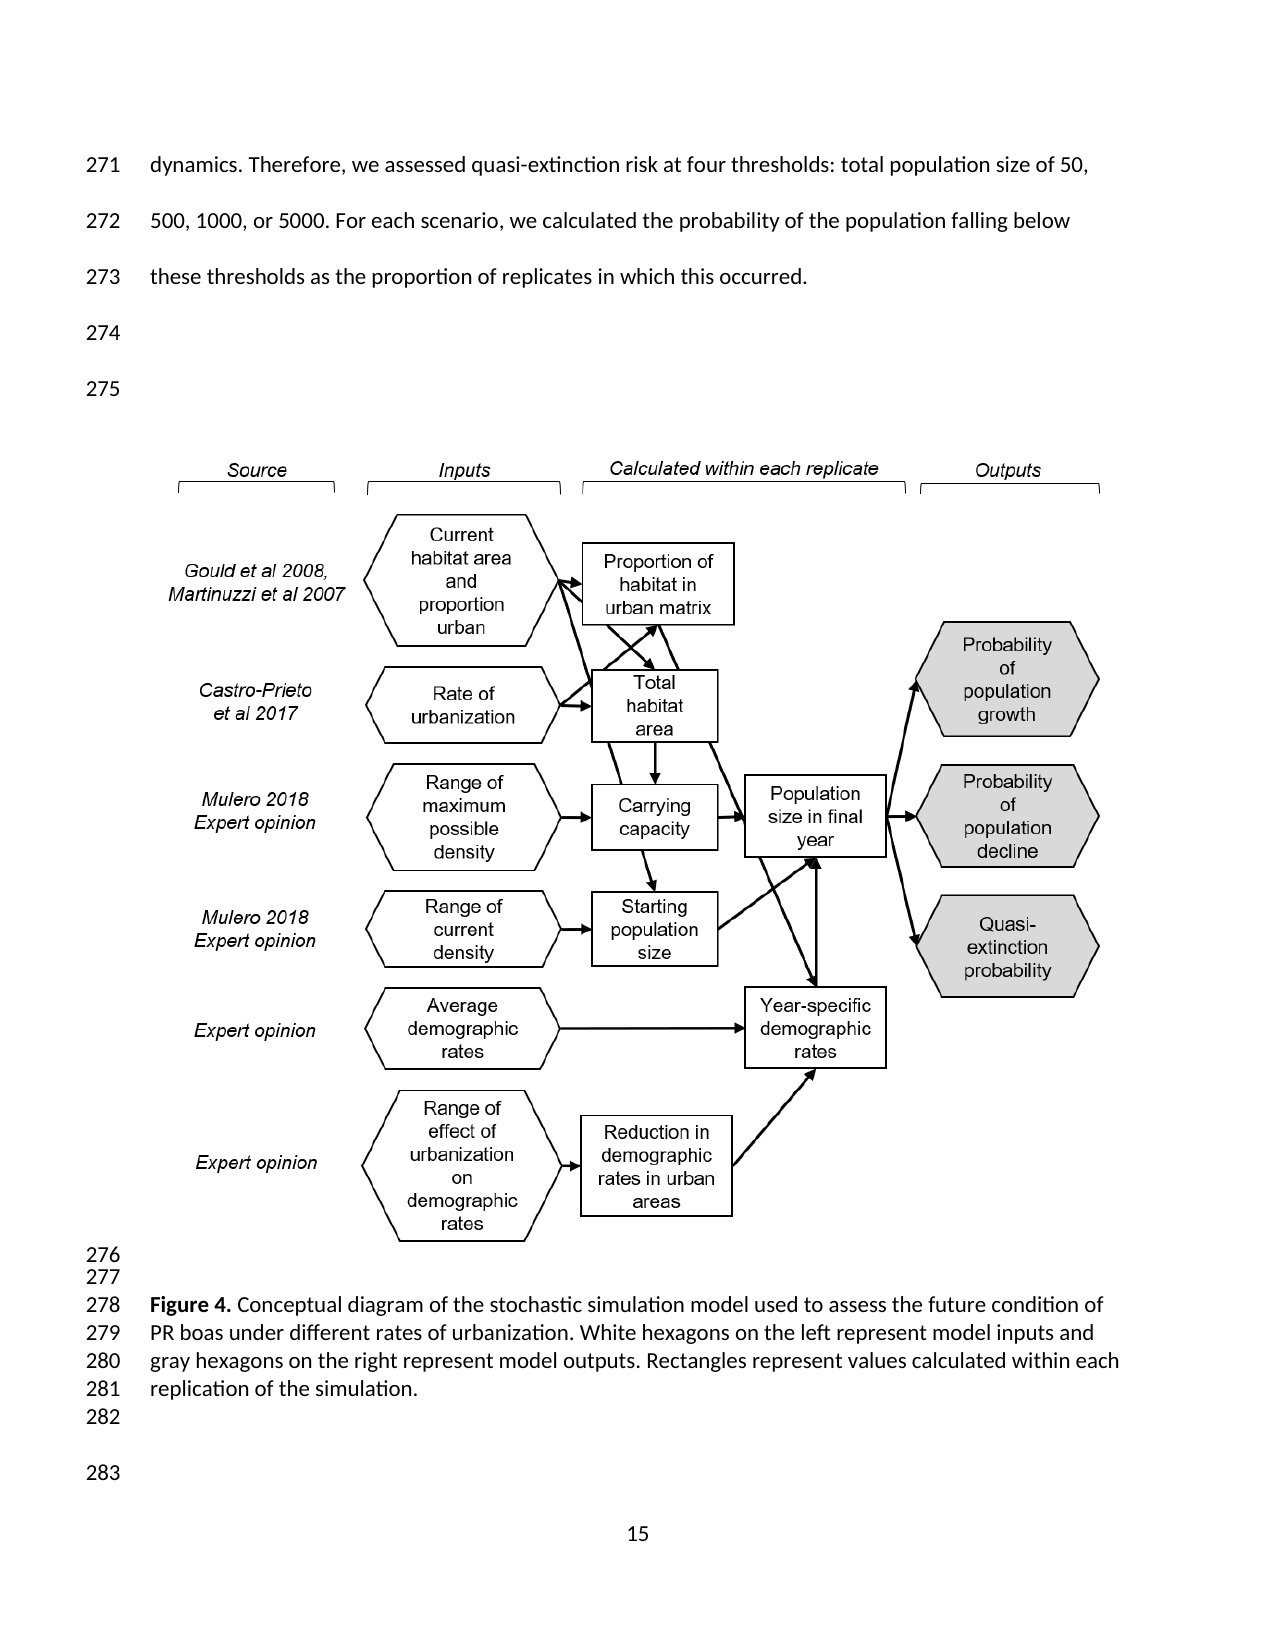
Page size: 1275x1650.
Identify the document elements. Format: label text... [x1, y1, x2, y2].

picture [150, 430, 1125, 1262]
text Figure 4. Conceptual diagram of the stochastic simulation model used to assess the future condition of PR boas under different rates of urbanization. White hexagons on the left represent model inputs and gray hexagons on the right represent model outputs. Rectangles represent values calculated within each replication of the simulation. [150, 1290, 1125, 1402]
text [150, 150, 1125, 290]
